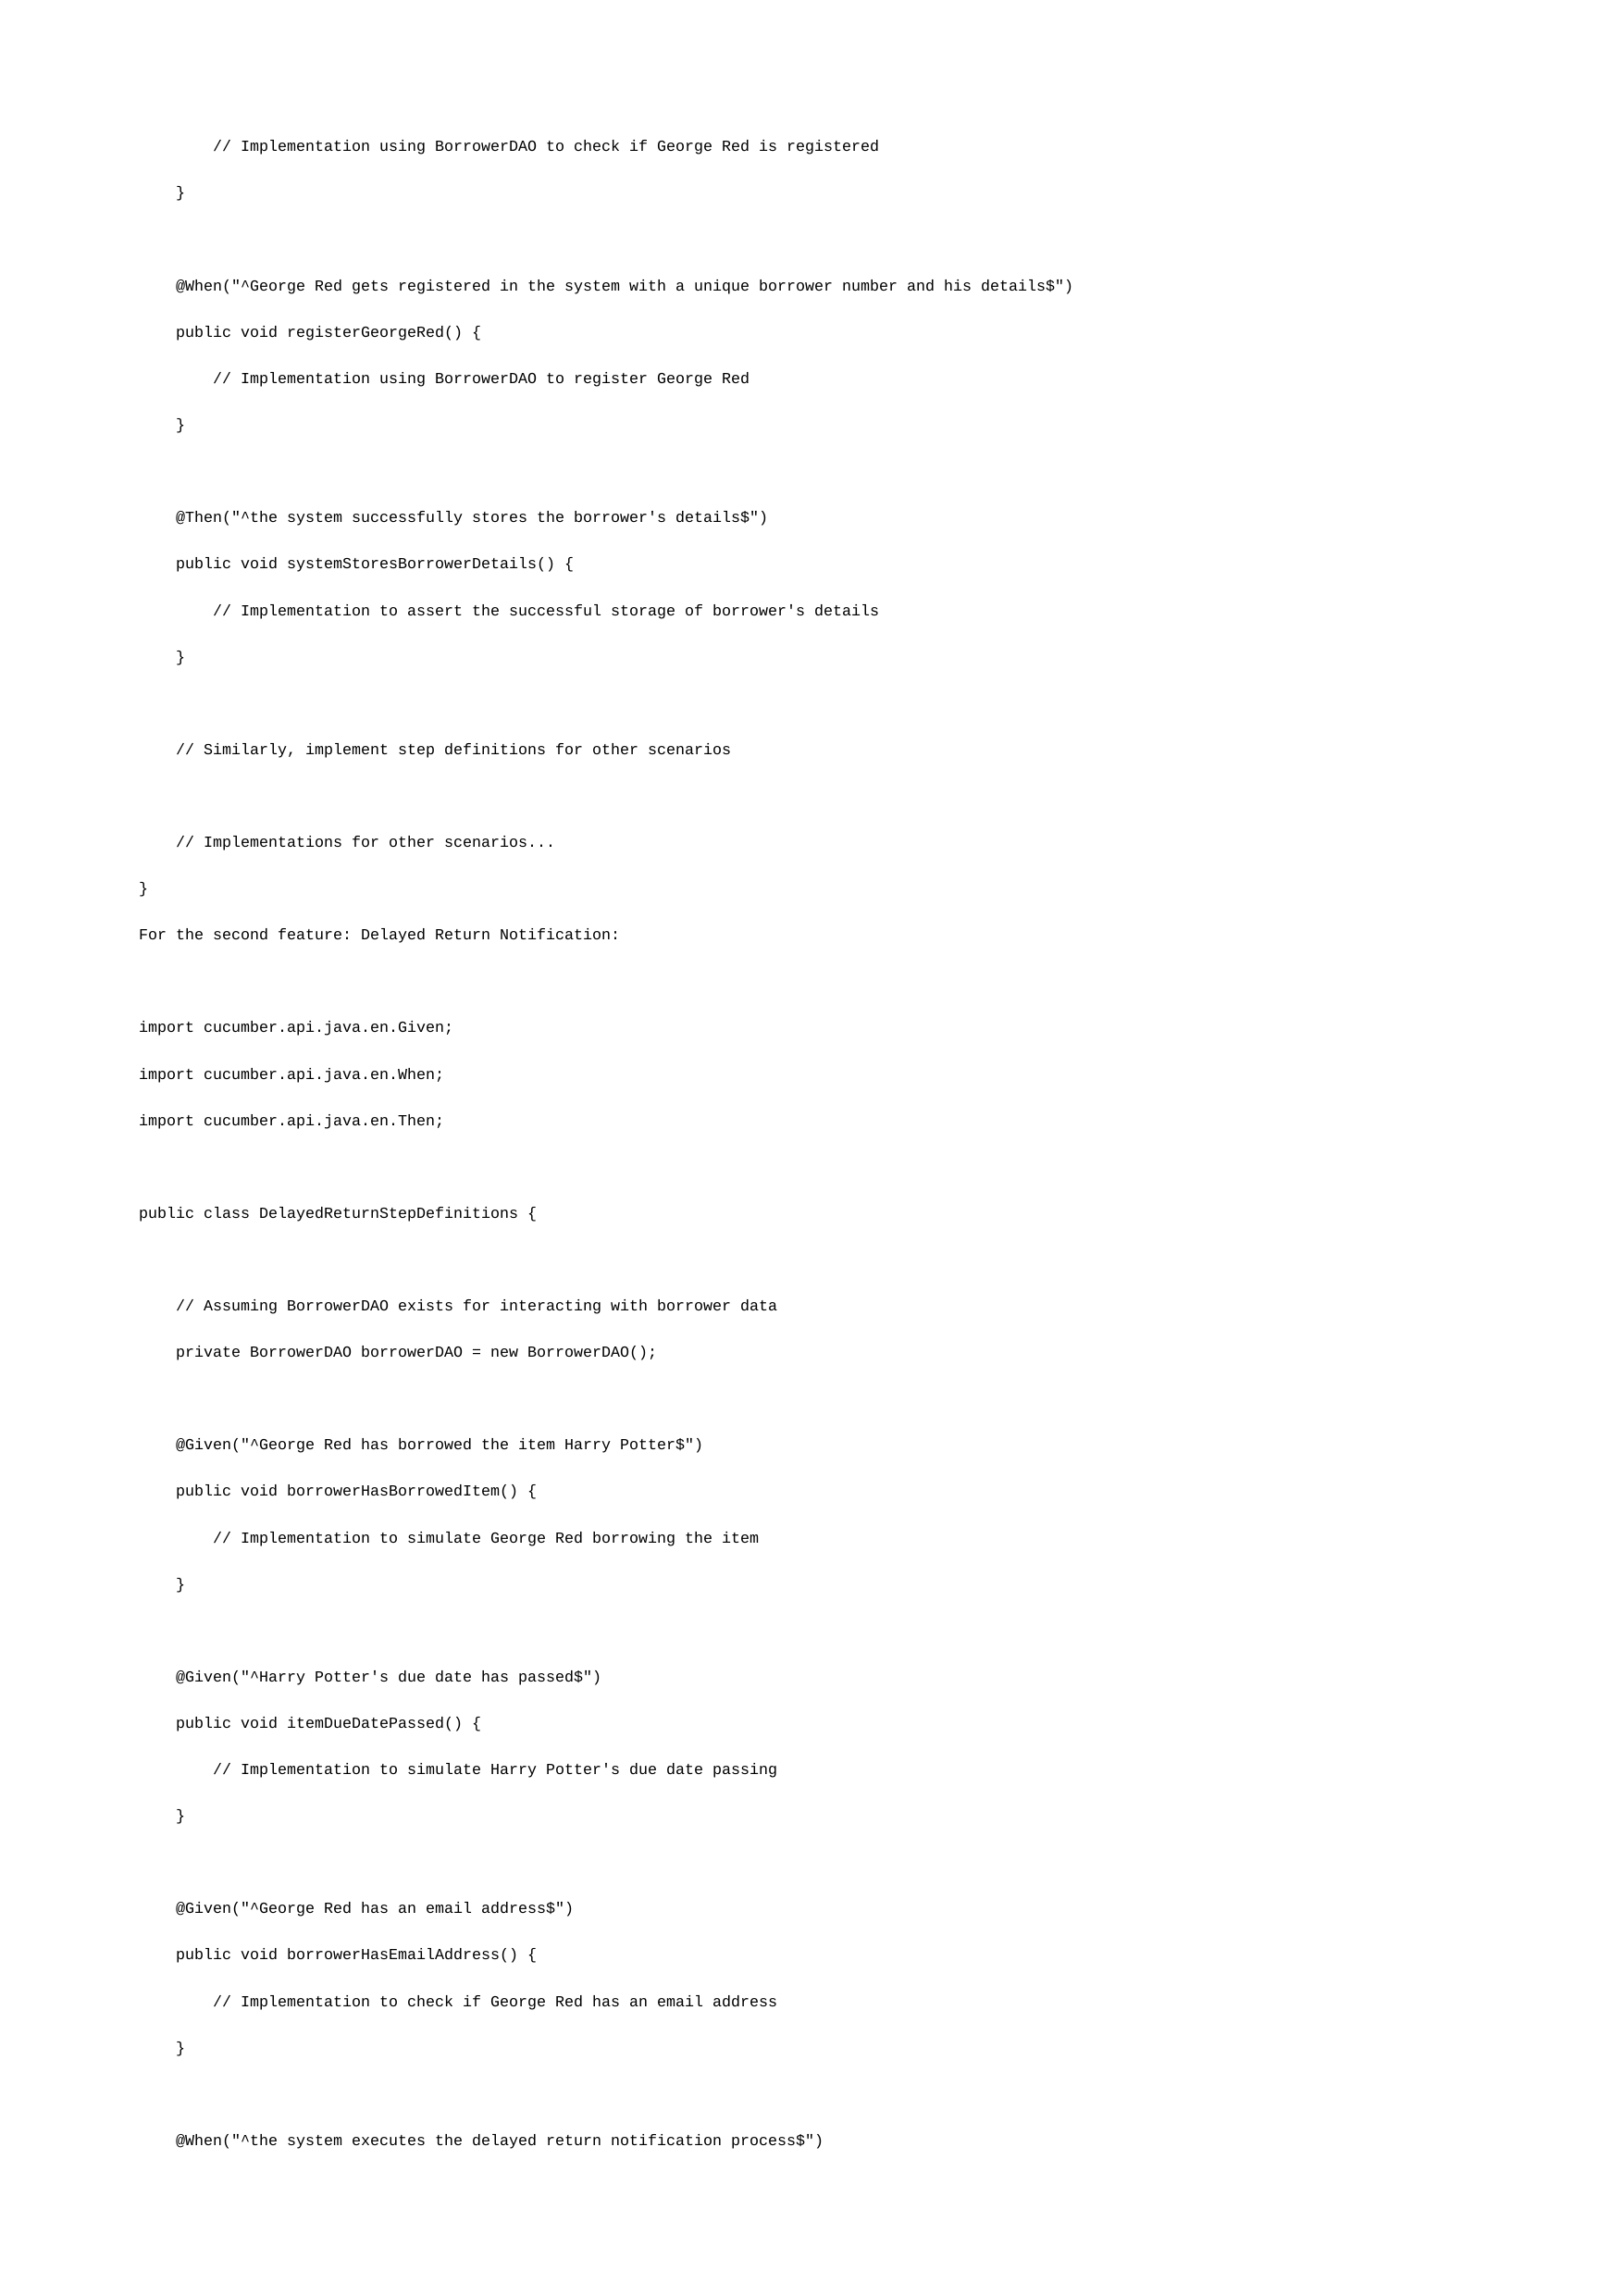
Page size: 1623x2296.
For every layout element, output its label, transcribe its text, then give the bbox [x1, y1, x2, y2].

text For the second feature: Delayed Return Notification: [139, 927, 1484, 945]
text @Given("^George Red has borrowed the item Harry Potter$") [139, 1437, 1484, 1455]
text public void systemStoresBorrowerDetails() { [139, 556, 1484, 574]
text // Implementation to simulate George Red borrowing the item [139, 1530, 1484, 1547]
text @Given("^Harry Potter's due date has passed$") [139, 1669, 1484, 1686]
text // Implementation using BorrowerDAO to register George Red [139, 371, 1484, 388]
text } [139, 881, 1484, 899]
text } [139, 185, 1484, 203]
text import cucumber.api.java.en.Then; [139, 1112, 1484, 1130]
text public void borrowerHasBorrowedItem() { [139, 1483, 1484, 1501]
text // Similarly, implement step definitions for other scenarios [139, 741, 1484, 759]
text } [139, 1808, 1484, 1826]
text } [139, 2040, 1484, 2057]
text import cucumber.api.java.en.Given; [139, 1020, 1484, 1037]
text // Implementation to simulate Harry Potter's due date passing [139, 1762, 1484, 1779]
text } [139, 1576, 1484, 1594]
text private BorrowerDAO borrowerDAO = new BorrowerDAO(); [139, 1345, 1484, 1362]
text @Given("^George Red has an email address$") [139, 1901, 1484, 1918]
text // Implementations for other scenarios... [139, 835, 1484, 851]
text } [139, 417, 1484, 434]
text // Implementation to check if George Red has an email address [139, 1993, 1484, 2011]
text import cucumber.api.java.en.When; [139, 1066, 1484, 1084]
text // Implementation using BorrowerDAO to check if George Red is registered [139, 139, 1484, 156]
text @When("^the system executes the delayed return notification process$") [139, 2132, 1484, 2150]
text @Then("^the system successfully stores the borrower's details$") [139, 510, 1484, 527]
text public void registerGeorgeRed() { [139, 324, 1484, 341]
text @When("^George Red gets registered in the system with a unique borrower number and his details$") [139, 278, 1484, 295]
text // Assuming BorrowerDAO exists for interacting with borrower data [139, 1298, 1484, 1315]
text public void itemDueDatePassed() { [139, 1715, 1484, 1732]
text public class DelayedReturnStepDefinitions { [139, 1205, 1484, 1222]
text // Implementation to assert the successful storage of borrower's details [139, 602, 1484, 620]
text public void borrowerHasEmailAddress() { [139, 1947, 1484, 1965]
text } [139, 649, 1484, 666]
